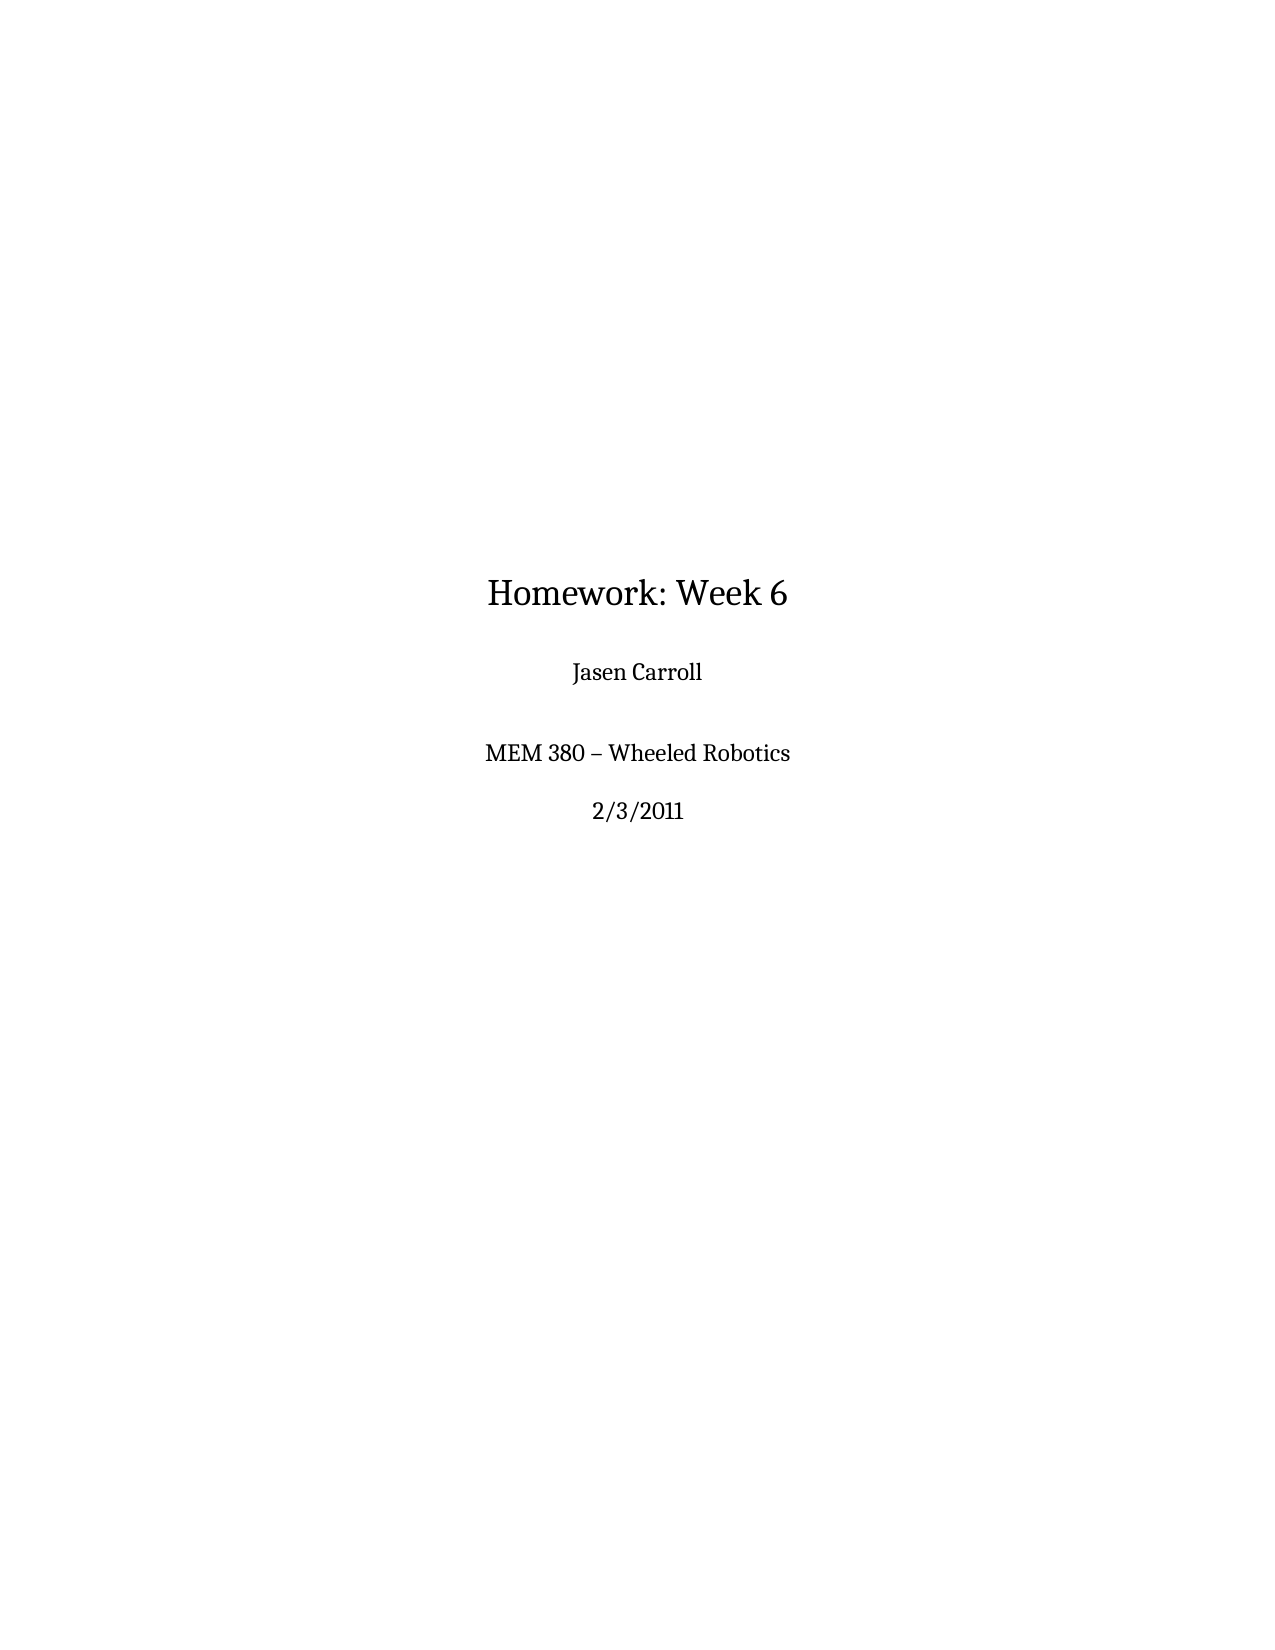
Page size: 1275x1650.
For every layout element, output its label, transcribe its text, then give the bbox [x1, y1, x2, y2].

text Jasen Carroll [150, 658, 1125, 687]
text Homework: Week 6 [150, 572, 1125, 615]
text 2/3/2011 [150, 797, 1125, 826]
text MEM 380 – Wheeled Robotics [150, 739, 1125, 768]
